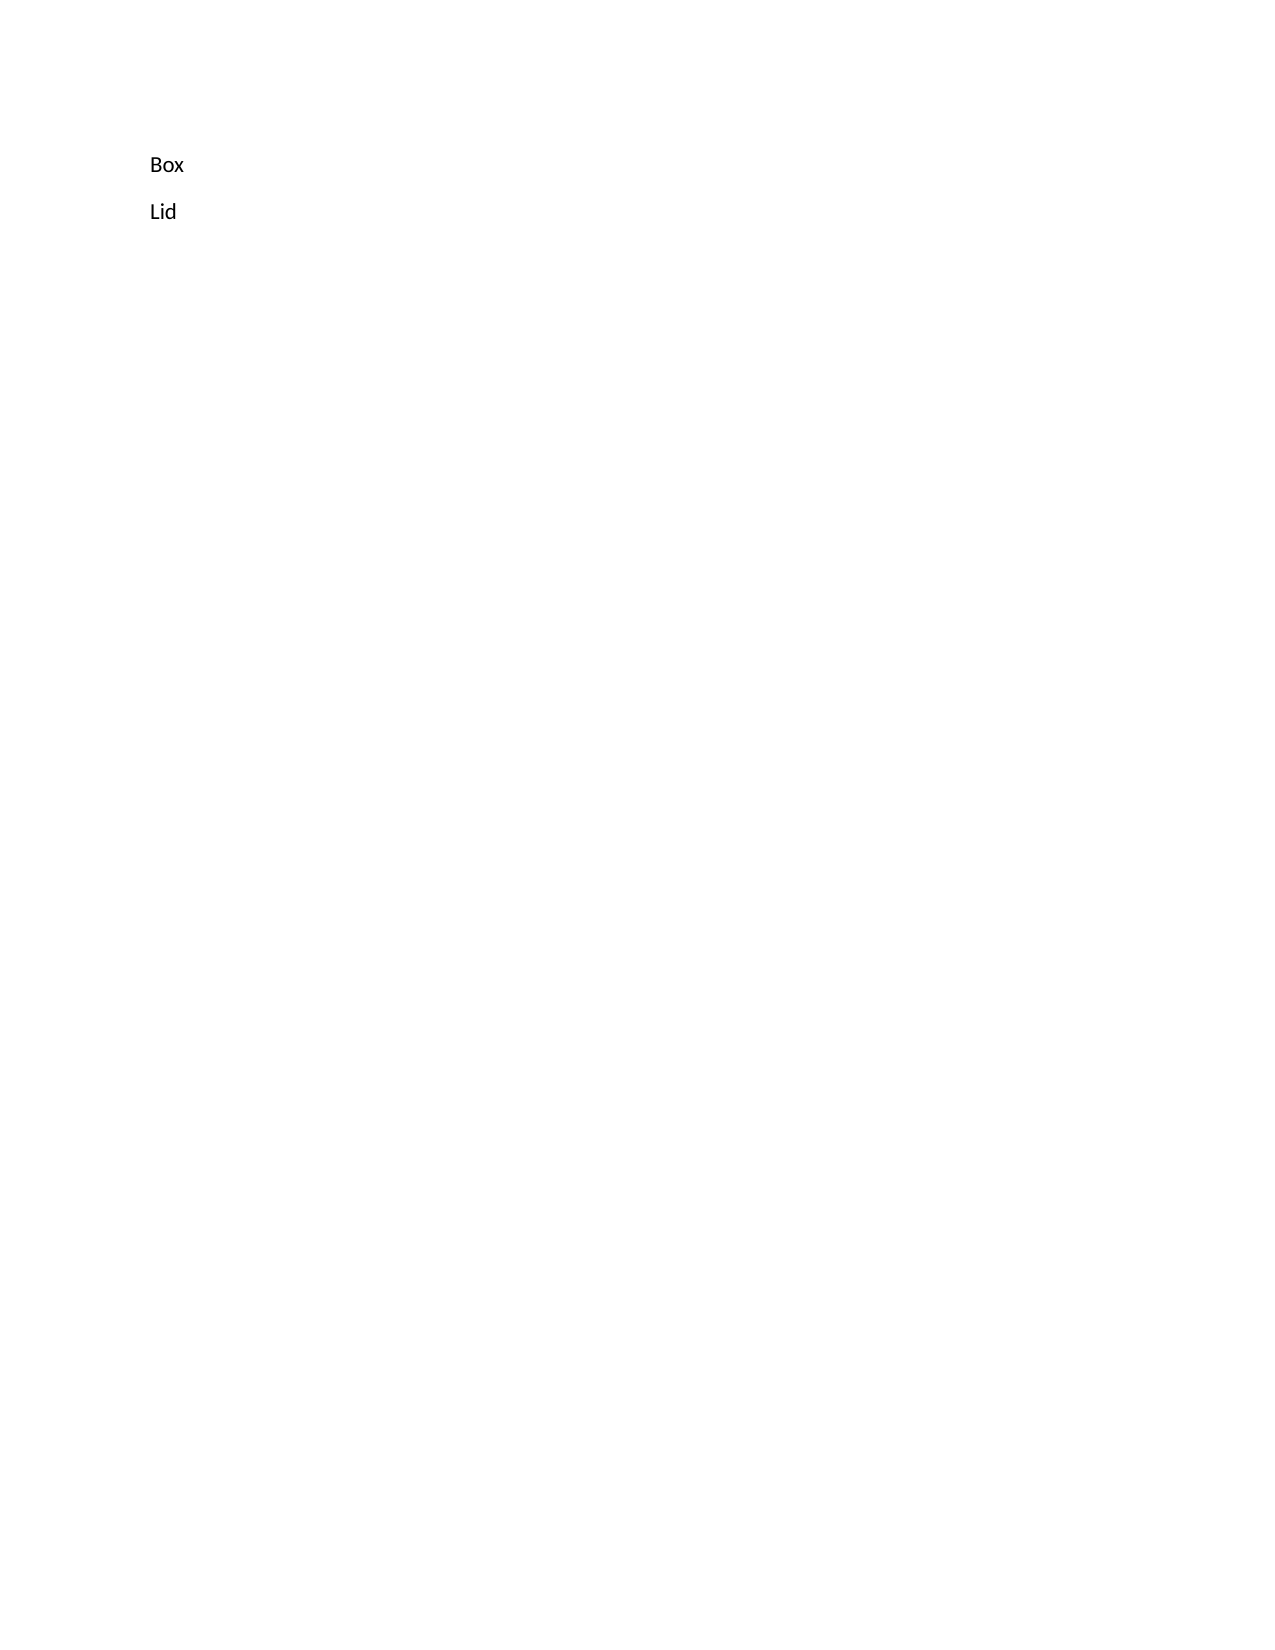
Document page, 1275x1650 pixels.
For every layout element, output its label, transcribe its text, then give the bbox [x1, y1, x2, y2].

text Lid [150, 197, 1125, 225]
text Box [150, 150, 1125, 178]
